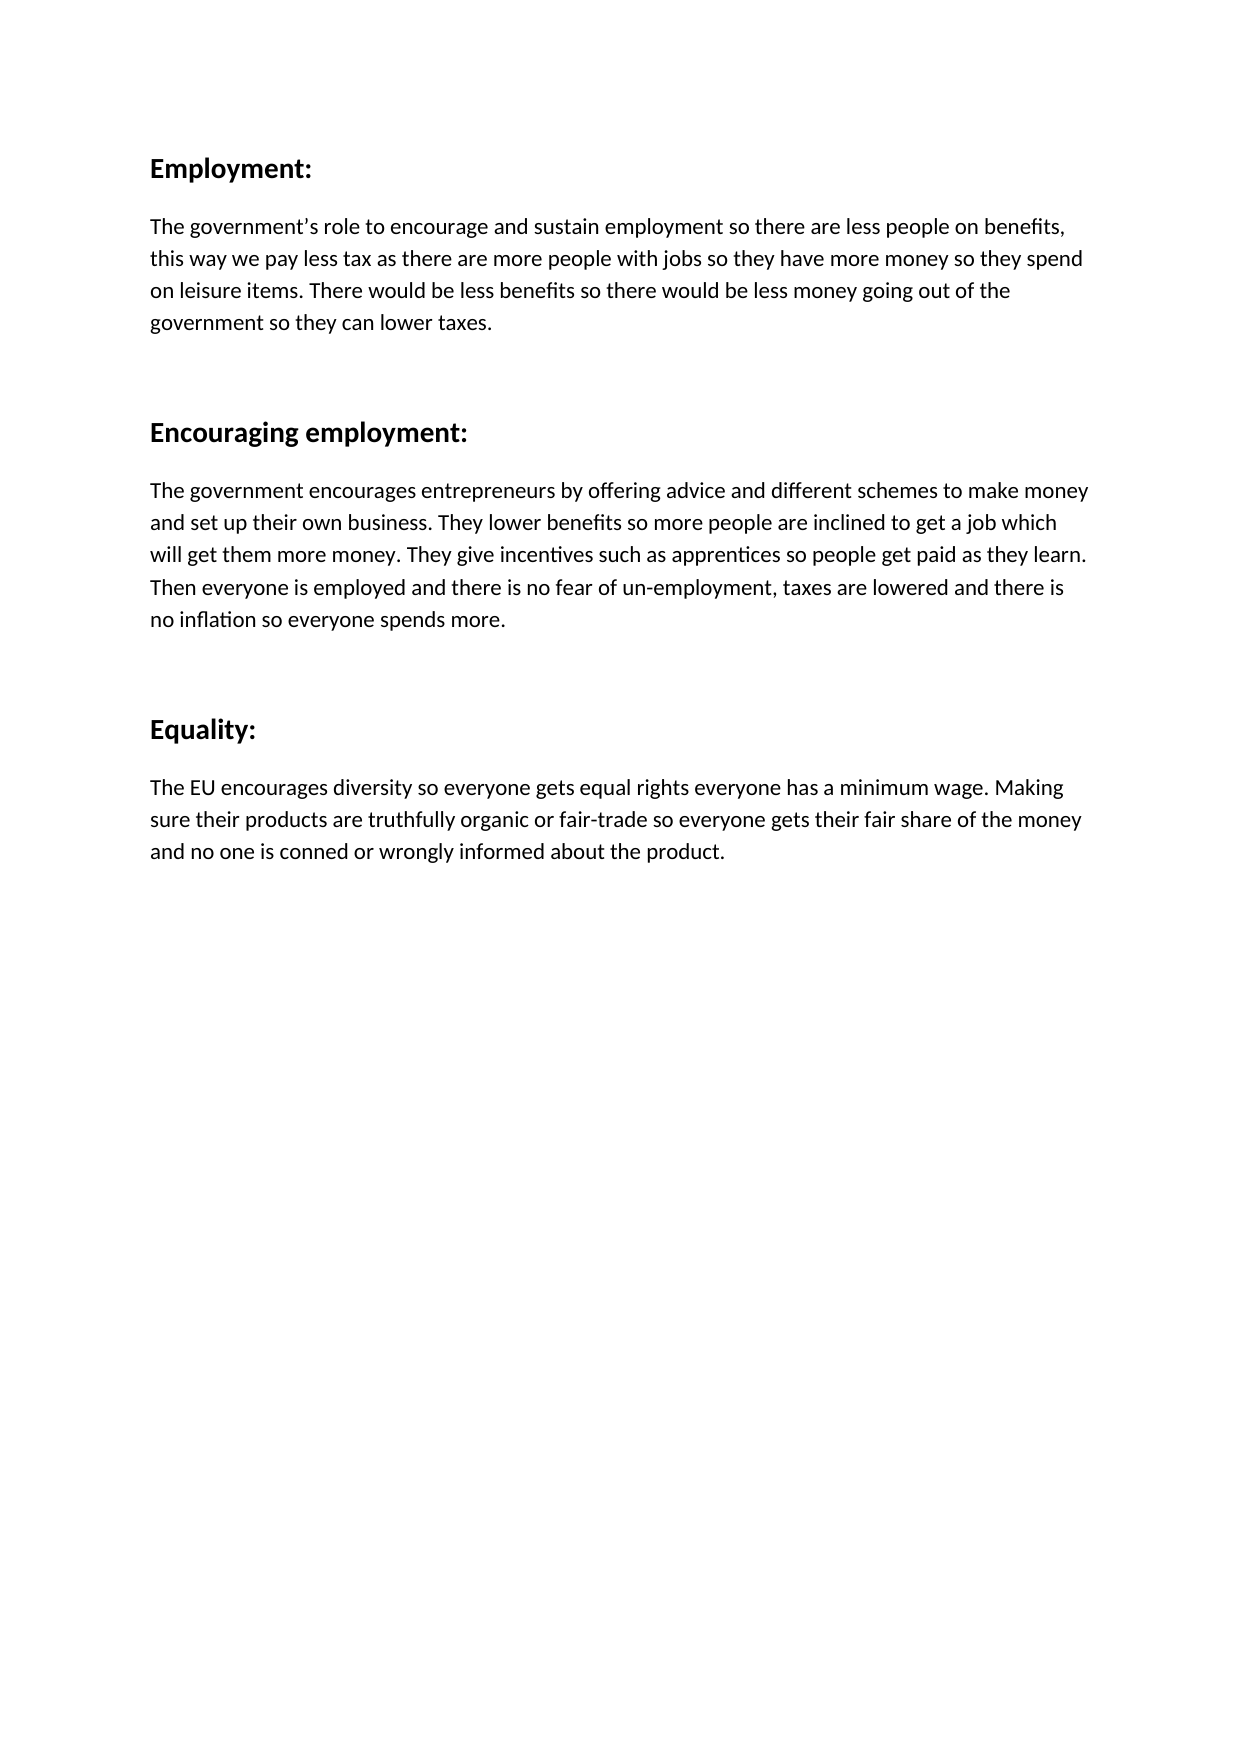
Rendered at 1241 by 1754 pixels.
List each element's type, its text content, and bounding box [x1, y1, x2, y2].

text Equality: [150, 711, 1090, 747]
text Employment: [150, 150, 1090, 186]
text Encouraging employment: [150, 414, 1090, 450]
text The government encourages entrepreneurs by offering advice and different schemes to make money and set up their own business. They lower benefits so more people are inclined to get a job which will get them more money. They give incentives such as apprentices so people get paid as they learn. Then everyone is employed and there is no fear of un-employment, taxes are lowered and there is no inflation so everyone spends more. [150, 476, 1090, 633]
text The government’s role to encourage and sustain employment so there are less people on benefits, this way we pay less tax as there are more people with jobs so they have more money so they spend on leisure items. There would be less benefits so there would be less money going out of the government so they can lower taxes. [150, 212, 1090, 336]
text The EU encourages diversity so everyone gets equal rights everyone has a minimum wage. Making sure their products are truthfully organic or fair-trade so everyone gets their fair share of the money and no one is conned or wrongly informed about the product. [150, 773, 1090, 865]
